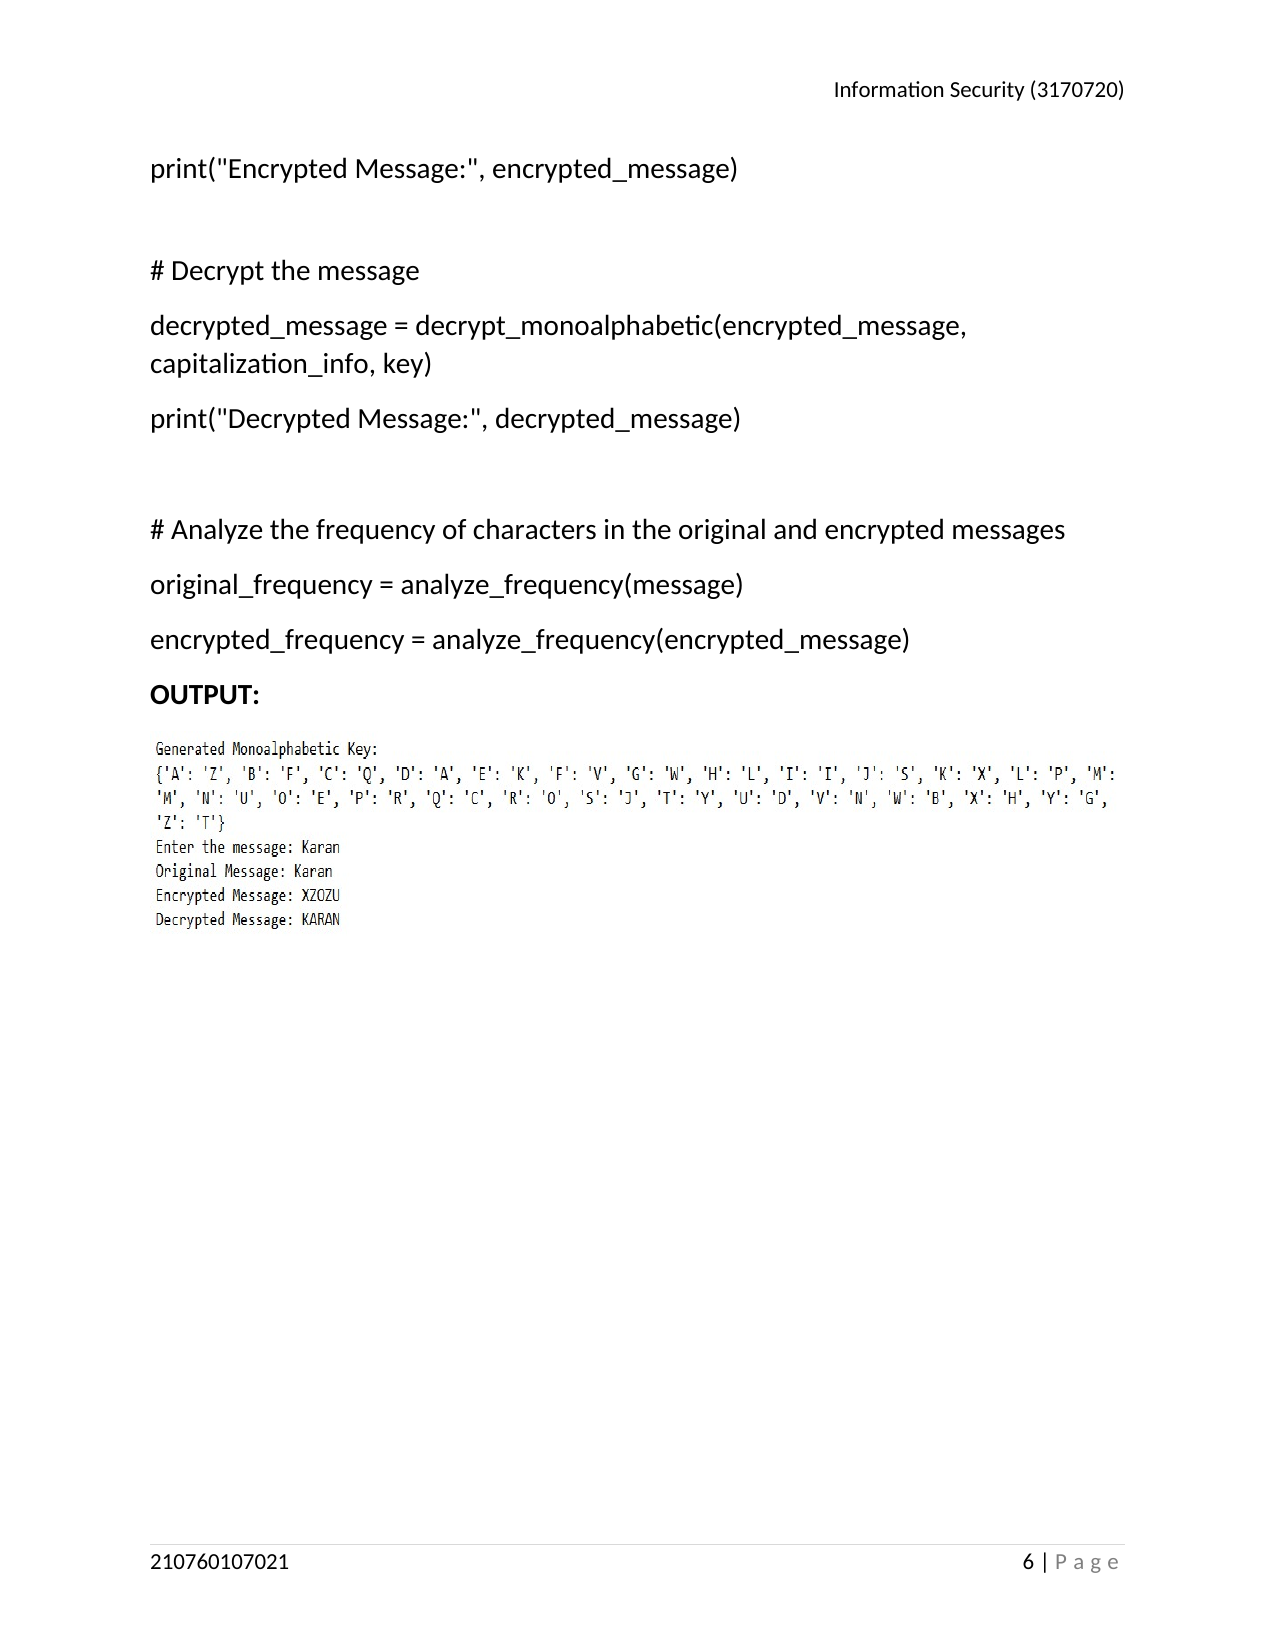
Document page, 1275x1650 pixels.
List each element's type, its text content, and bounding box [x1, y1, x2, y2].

text # Analyze the frequency of characters in the original and encrypted messages [150, 511, 1125, 546]
text decrypted_message = decrypt_monoalphabetic(encrypted_message, capitalization_info, key) [150, 307, 1125, 381]
text encrypted_frequency = analyze_frequency(encrypted_message) [150, 621, 1125, 657]
text print("Encrypted Message:", encrypted_message) [150, 150, 1125, 186]
text OUTPUT: [150, 676, 1125, 712]
text original_frequency = analyze_frequency(message) [150, 566, 1125, 602]
text print("Decrypted Message:", decrypted_message) [150, 401, 1125, 436]
text # Decrypt the message [150, 252, 1125, 288]
picture [150, 731, 1125, 940]
